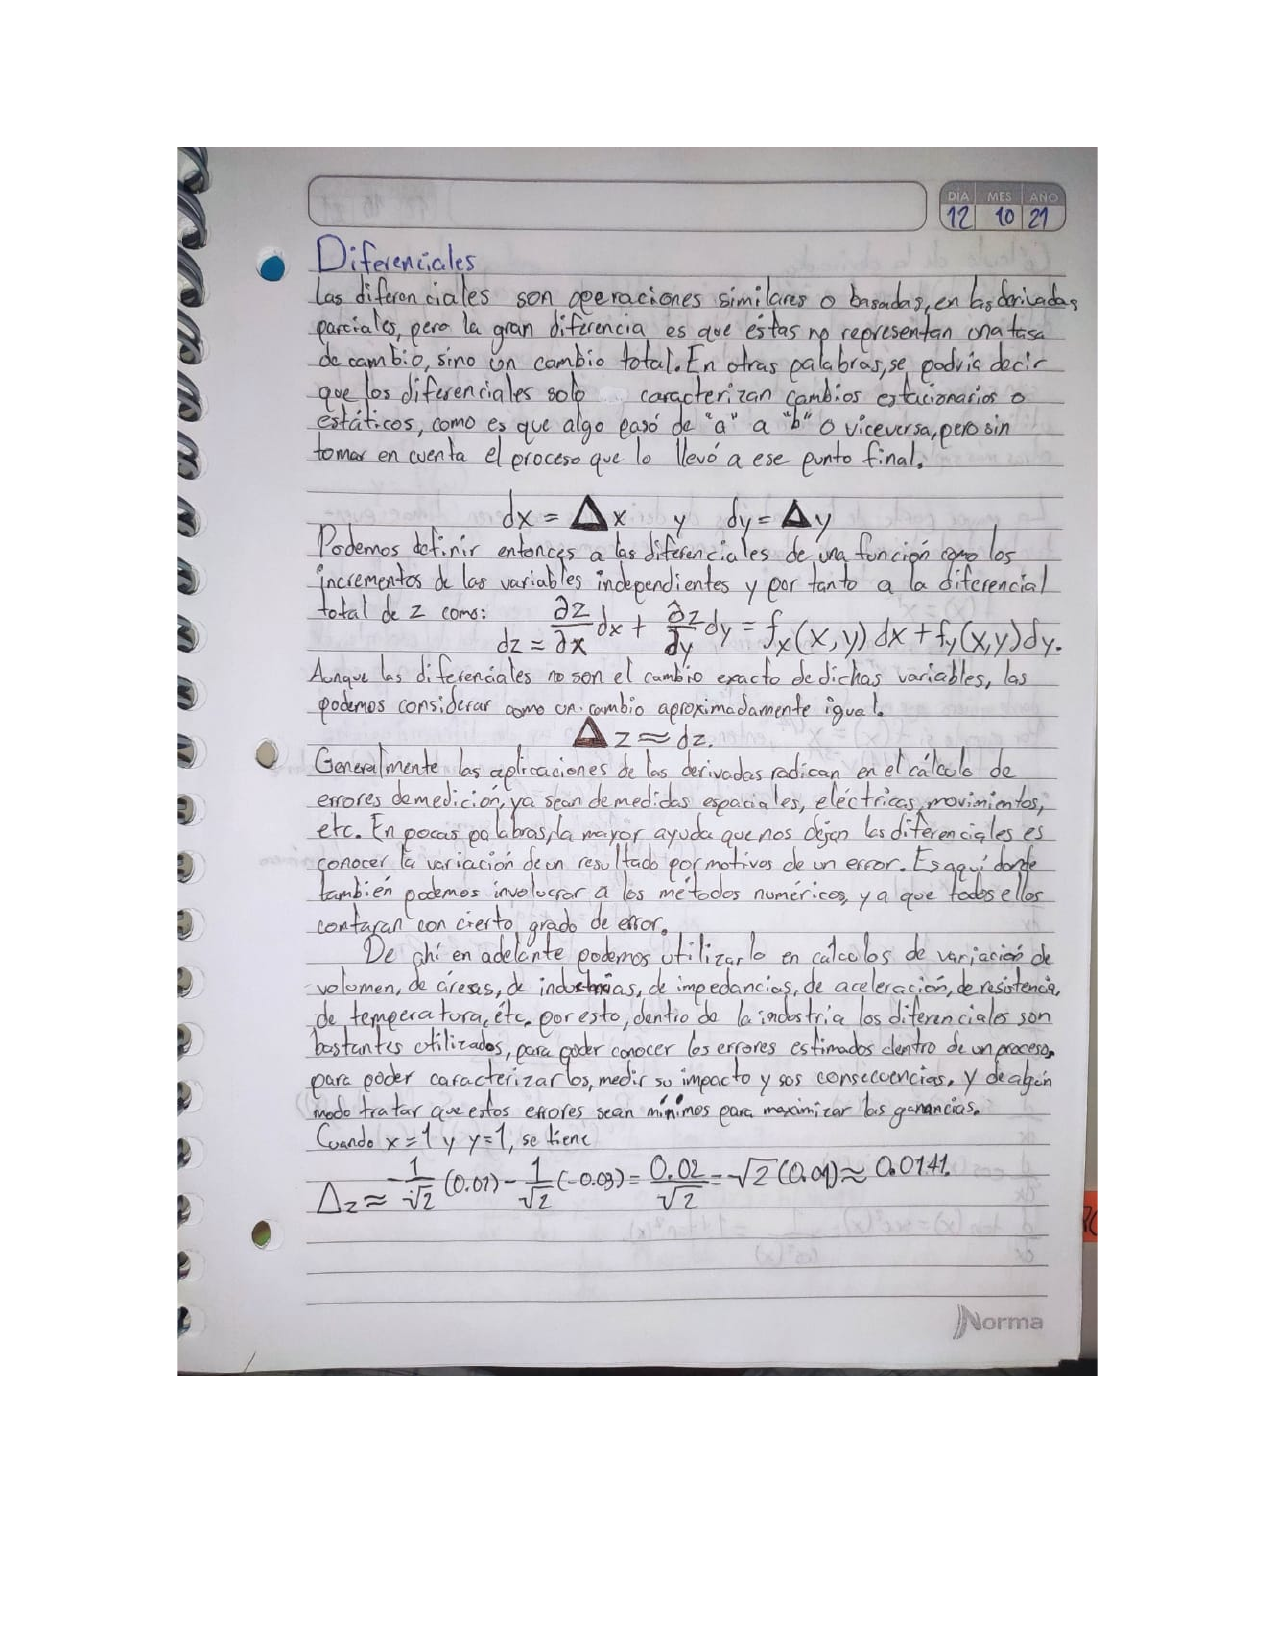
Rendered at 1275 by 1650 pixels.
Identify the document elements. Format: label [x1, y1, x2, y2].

picture [177, 147, 1098, 1376]
